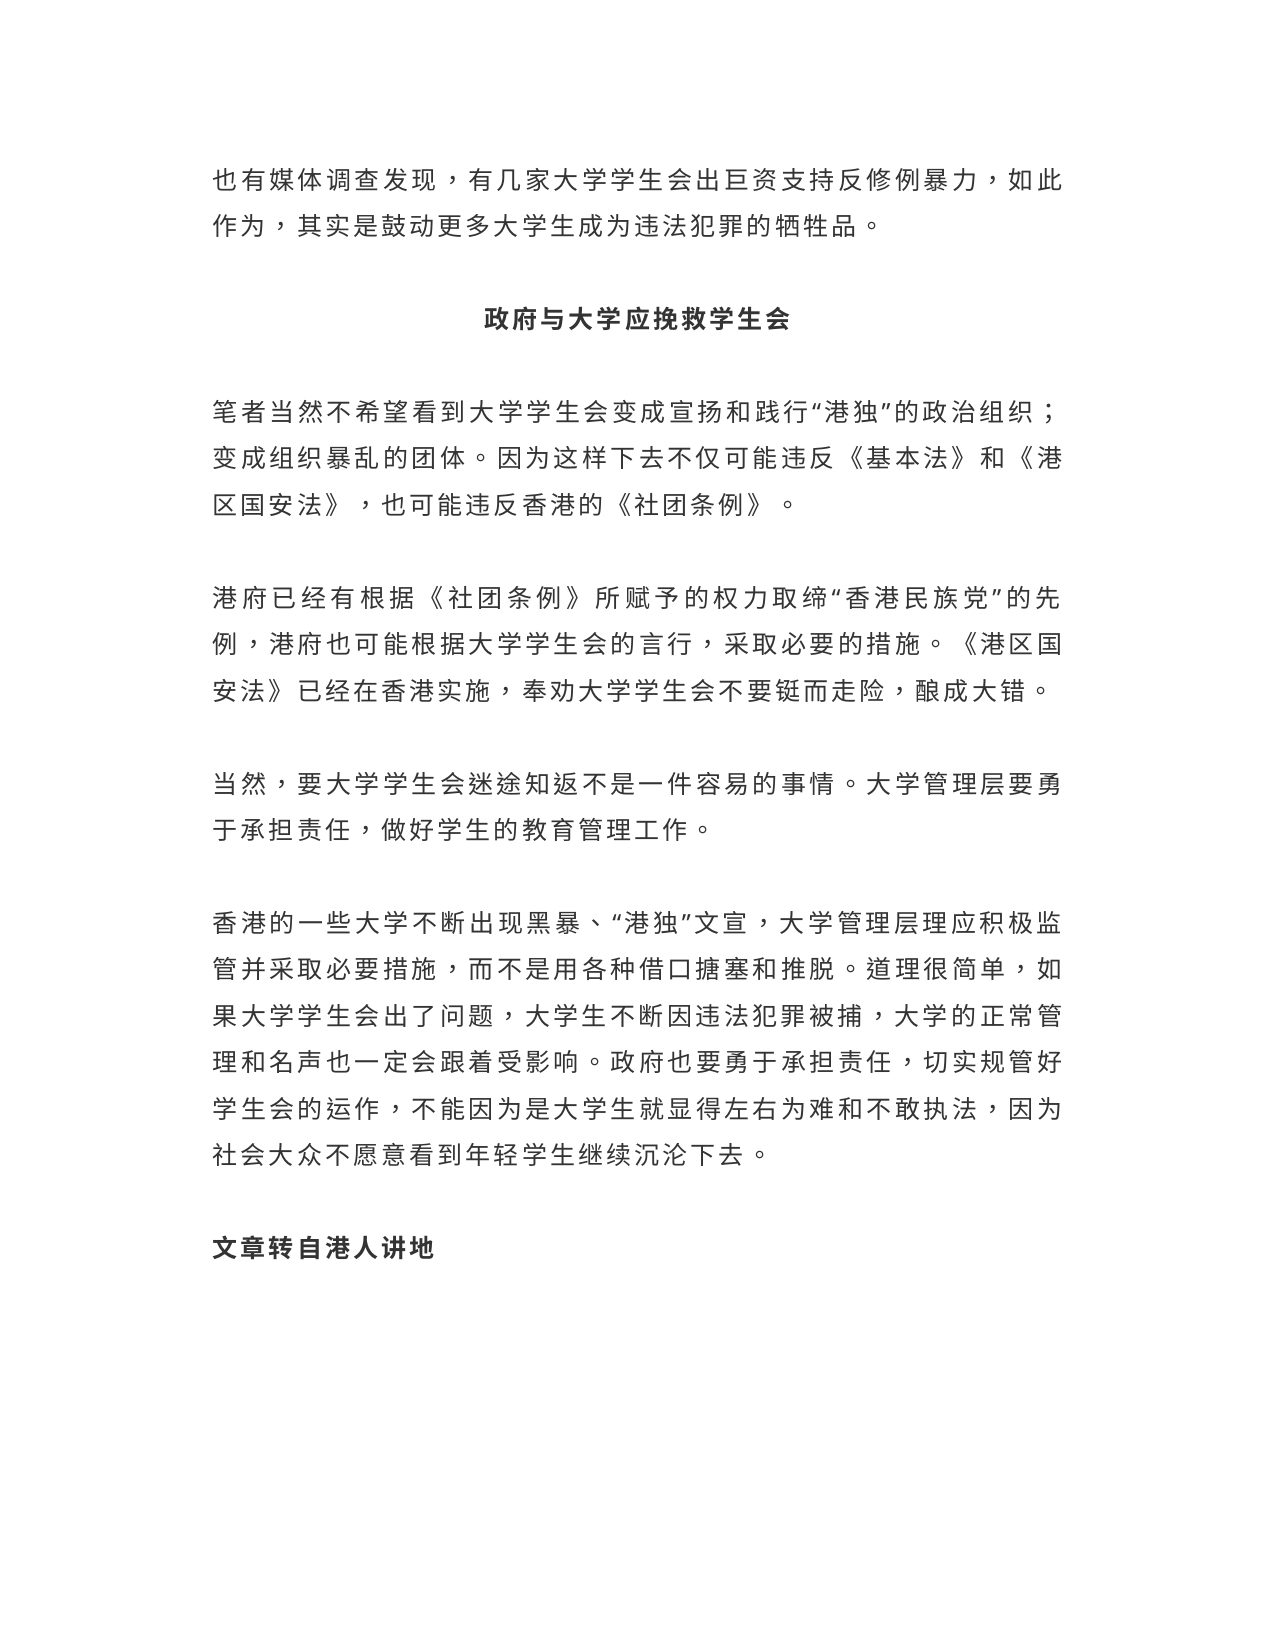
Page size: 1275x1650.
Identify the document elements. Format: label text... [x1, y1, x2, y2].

text 也有媒体调查发现，有几家大学学生会出巨资支持反修例暴力，如此作为，其实是鼓动更多大学生成为违法犯罪的牺牲品。 [212, 150, 1062, 243]
text 当然，要大学学生会迷途知返不是一件容易的事情。大学管理层要勇于承担责任，做好学生的教育管理工作。 [212, 754, 1062, 847]
text 港府已经有根据《社团条例》所赋予的权力取缔“香港民族党”的先例，港府也可能根据大学学生会的言行，采取必要的措施。《港区国安法》已经在香港实施，奉劝大学学生会不要铤而走险，酿成大错。 [212, 568, 1062, 707]
text 香港的一些大学不断出现黑暴、“港独”文宣，大学管理层理应积极监管并采取必要措施，而不是用各种借口搪塞和推脱。道理很简单，如果大学学生会出了问题，大学生不断因违法犯罪被捕，大学的正常管理和名声也一定会跟着受影响。政府也要勇于承担责任，切实规管好学生会的运作，不能因为是大学生就显得左右为难和不敢执法，因为社会大众不愿意看到年轻学生继续沉沦下去。 [212, 893, 1062, 1172]
text 文章转自港人讲地 [212, 1218, 1062, 1265]
text 政府与大学应挽救学生会 [212, 289, 1062, 336]
text 笔者当然不希望看到大学学生会变成宣扬和践行“港独”的政治组织；变成组织暴乱的团体。因为这样下去不仅可能违反《基本法》和《港区国安法》，也可能违反香港的《社团条例》。 [212, 382, 1062, 522]
